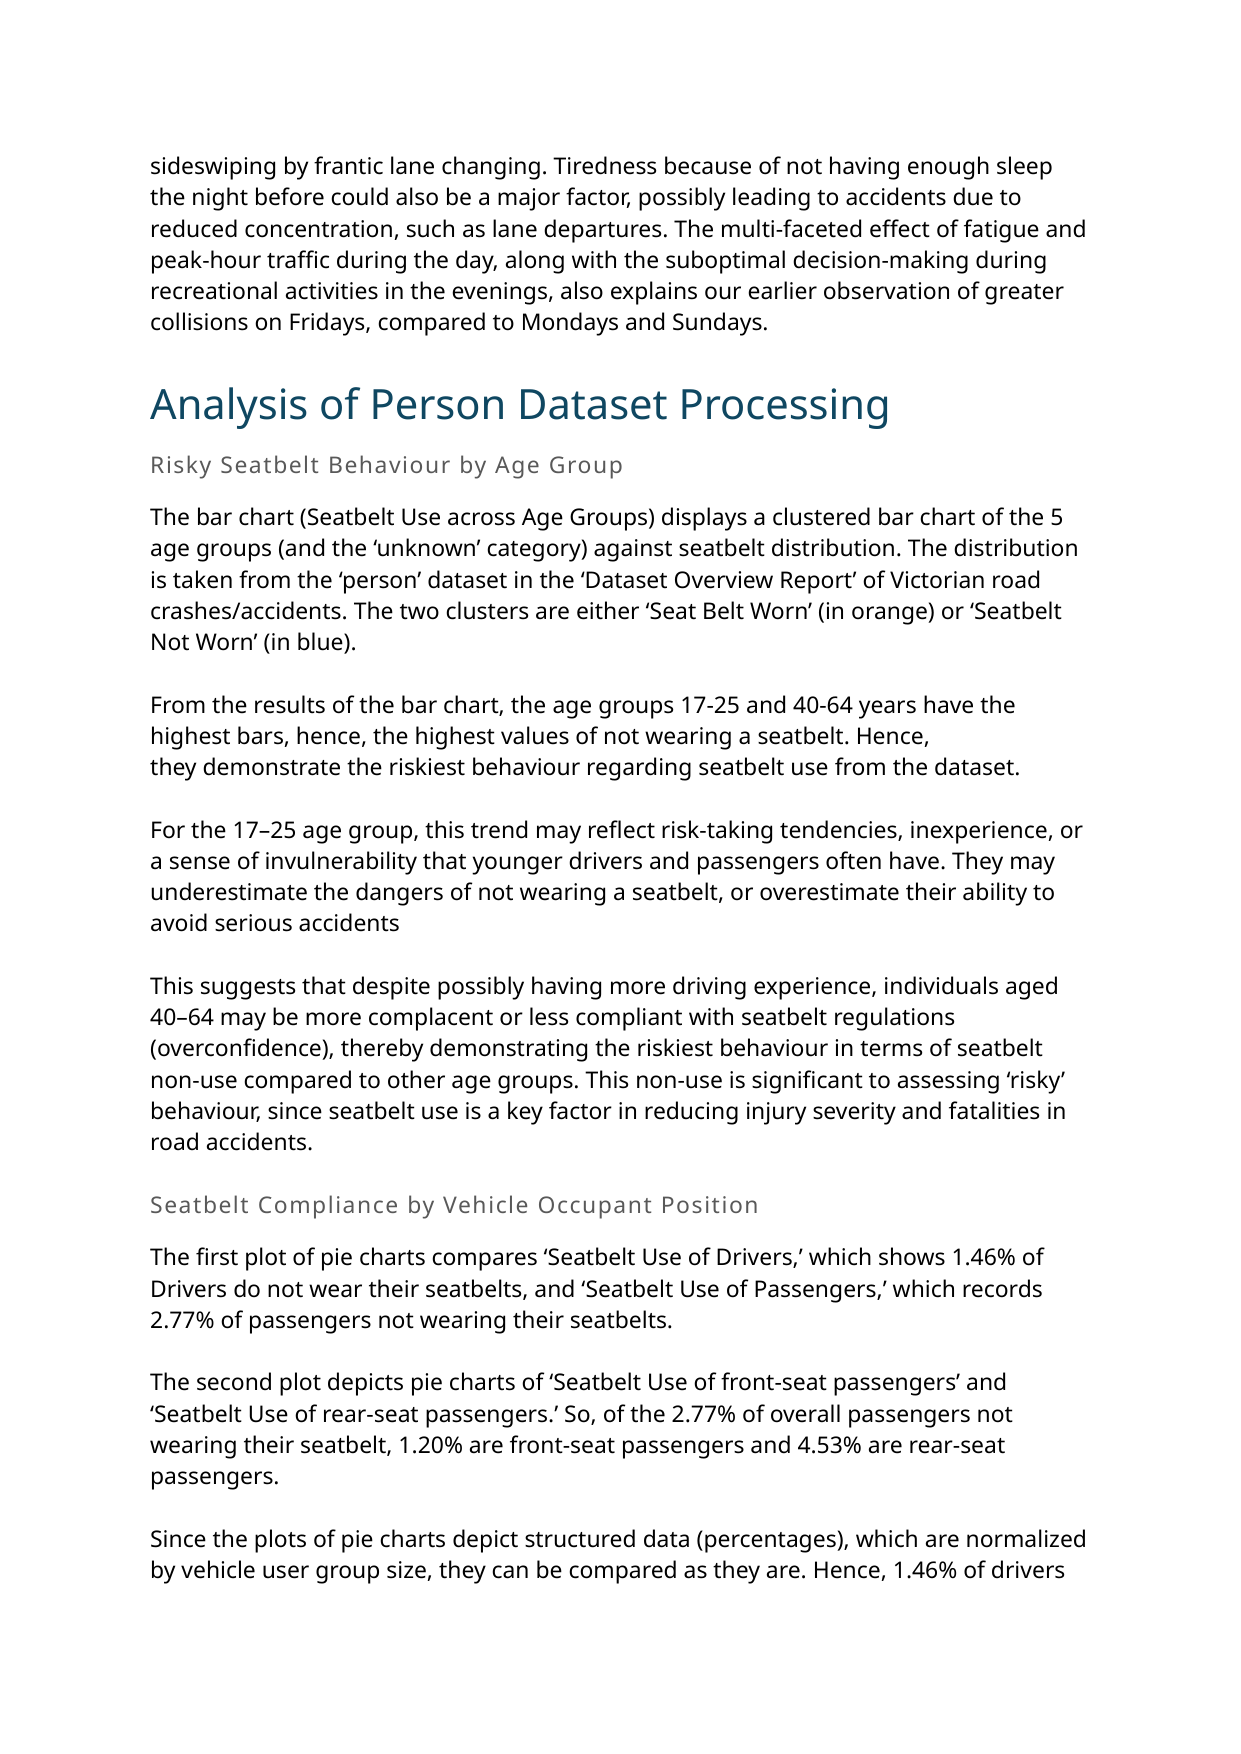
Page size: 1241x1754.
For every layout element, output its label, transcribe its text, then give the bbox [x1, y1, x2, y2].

text From the results of the bar chart, the age groups 17-25 and 40-64 years have the highest bars, hence, the highest values of not wearing a seatbelt. Hence, they demonstrate the riskiest behaviour regarding seatbelt use from the dataset. [150, 689, 1090, 782]
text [150, 1522, 1090, 1585]
text This suggests that despite possibly having more driving experience, individuals aged 40–64 may be more complacent or less compliant with seatbelt regulations (overconfidence), thereby demonstrating the riskiest behaviour in terms of seatbelt non-use compared to other age groups. This non-use is significant to assessing ‘risky’ behaviour, since seatbelt use is a key factor in reducing injury severity and fatalities in road accidents. [150, 970, 1090, 1157]
text The bar chart (Seatbelt Use across Age Groups) displays a clustered bar chart of the 5 age groups (and the ‘unknown’ category) against seatbelt distribution. The distribution is taken from the ‘person’ dataset in the ‘Dataset Overview Report’ of Victorian road crashes/accidents. The two clusters are either ‘Seat Belt Worn’ (in orange) or ‘Seatbelt Not Worn’ (in blue). [150, 501, 1090, 657]
subtitle Analysis of Person Dataset Processing [150, 375, 1090, 432]
subtitle Risky Seatbelt Behaviour by Age Group [150, 448, 1090, 480]
text The first plot of pie charts compares ‘Seatbelt Use of Drivers,’ which shows 1.46% of Drivers do not wear their seatbelts, and ‘Seatbelt Use of Passengers,’ which records 2.77% of passengers not wearing their seatbelts. [150, 1241, 1090, 1335]
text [150, 150, 1090, 337]
text The second plot depicts pie charts of ‘Seatbelt Use of front-seat passengers’ and ‘Seatbelt Use of rear-seat passengers.’ So, of the 2.77% of overall passengers not wearing their seatbelt, 1.20% are front-seat passengers and 4.53% are rear-seat passengers. [150, 1366, 1090, 1491]
subtitle Seatbelt Compliance by Vehicle Occupant Position [150, 1189, 1090, 1220]
text For the 17–25 age group, this trend may reflect risk-taking tendencies, inexperience, or a sense of invulnerability that younger drivers and passengers often have. They may underestimate the dangers of not wearing a seatbelt, or overestimate their ability to avoid serious accidents [150, 814, 1090, 939]
